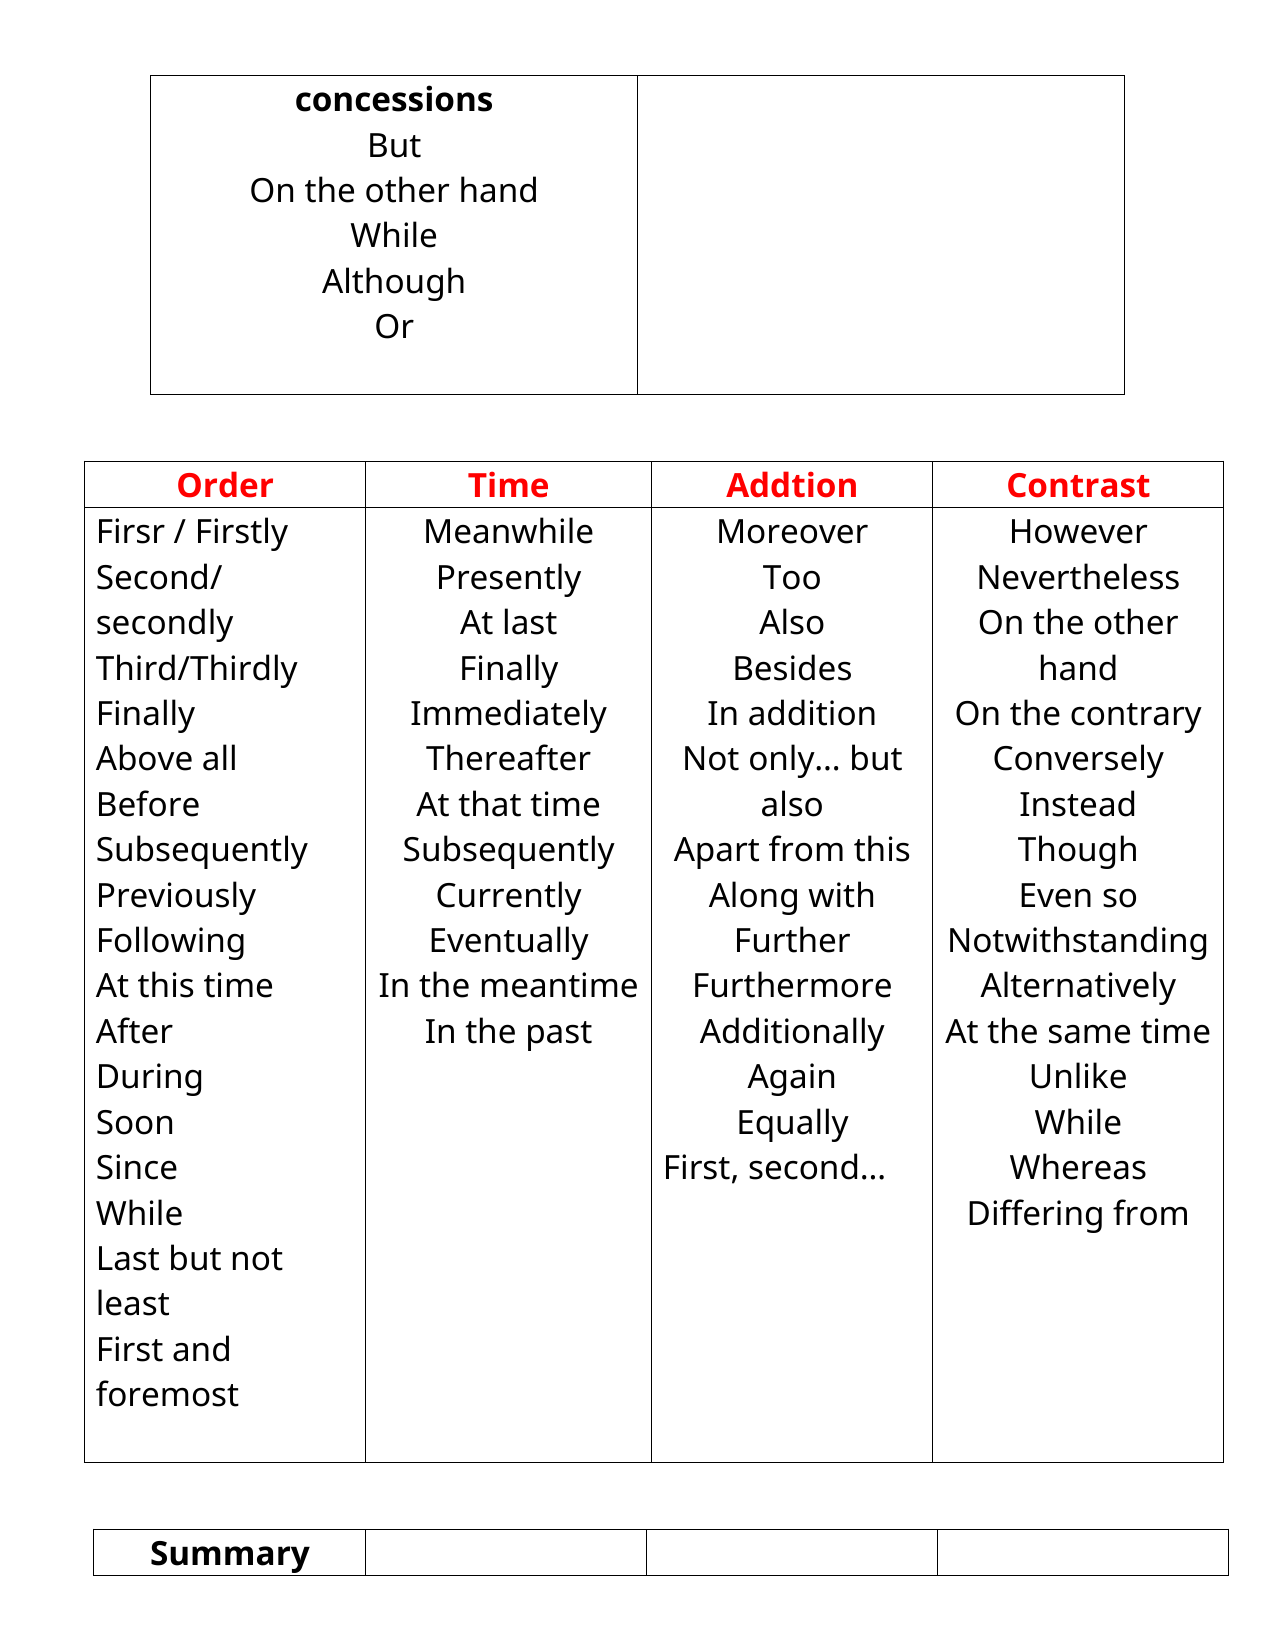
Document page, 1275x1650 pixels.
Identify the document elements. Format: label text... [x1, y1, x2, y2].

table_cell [151, 76, 637, 394]
table_header Time [366, 462, 651, 507]
table_cell However Nevertheless On the other hand On the contrary Conversely Instead Though Even so Notwithstanding Alternatively At the same time Unlike While Whereas Differing from [933, 508, 1223, 1462]
table_header [647, 1530, 937, 1575]
table_cell Firsr / Firstly Second/secondly Third/Thirdly Finally Above all Before Subsequently Previously Following At this time After During Soon Since While Last but not least First and foremost [85, 508, 365, 1462]
table_header Contrast [933, 462, 1223, 507]
table_header Addtion [652, 462, 932, 507]
table_header [366, 1530, 646, 1575]
table_header Summary [94, 1530, 365, 1575]
table_cell Meanwhile Presently At last Finally Immediately Thereafter At that time Subsequently Currently Eventually In the meantime In the past [366, 508, 651, 1462]
table_header Order [85, 462, 365, 507]
table_cell Moreover Too Also Besides In addition Not only… but also Apart from this Along with Further Furthermore Additionally Again Equally First, second… [652, 508, 932, 1462]
table_header [938, 1530, 1228, 1575]
table_cell [638, 76, 1124, 394]
